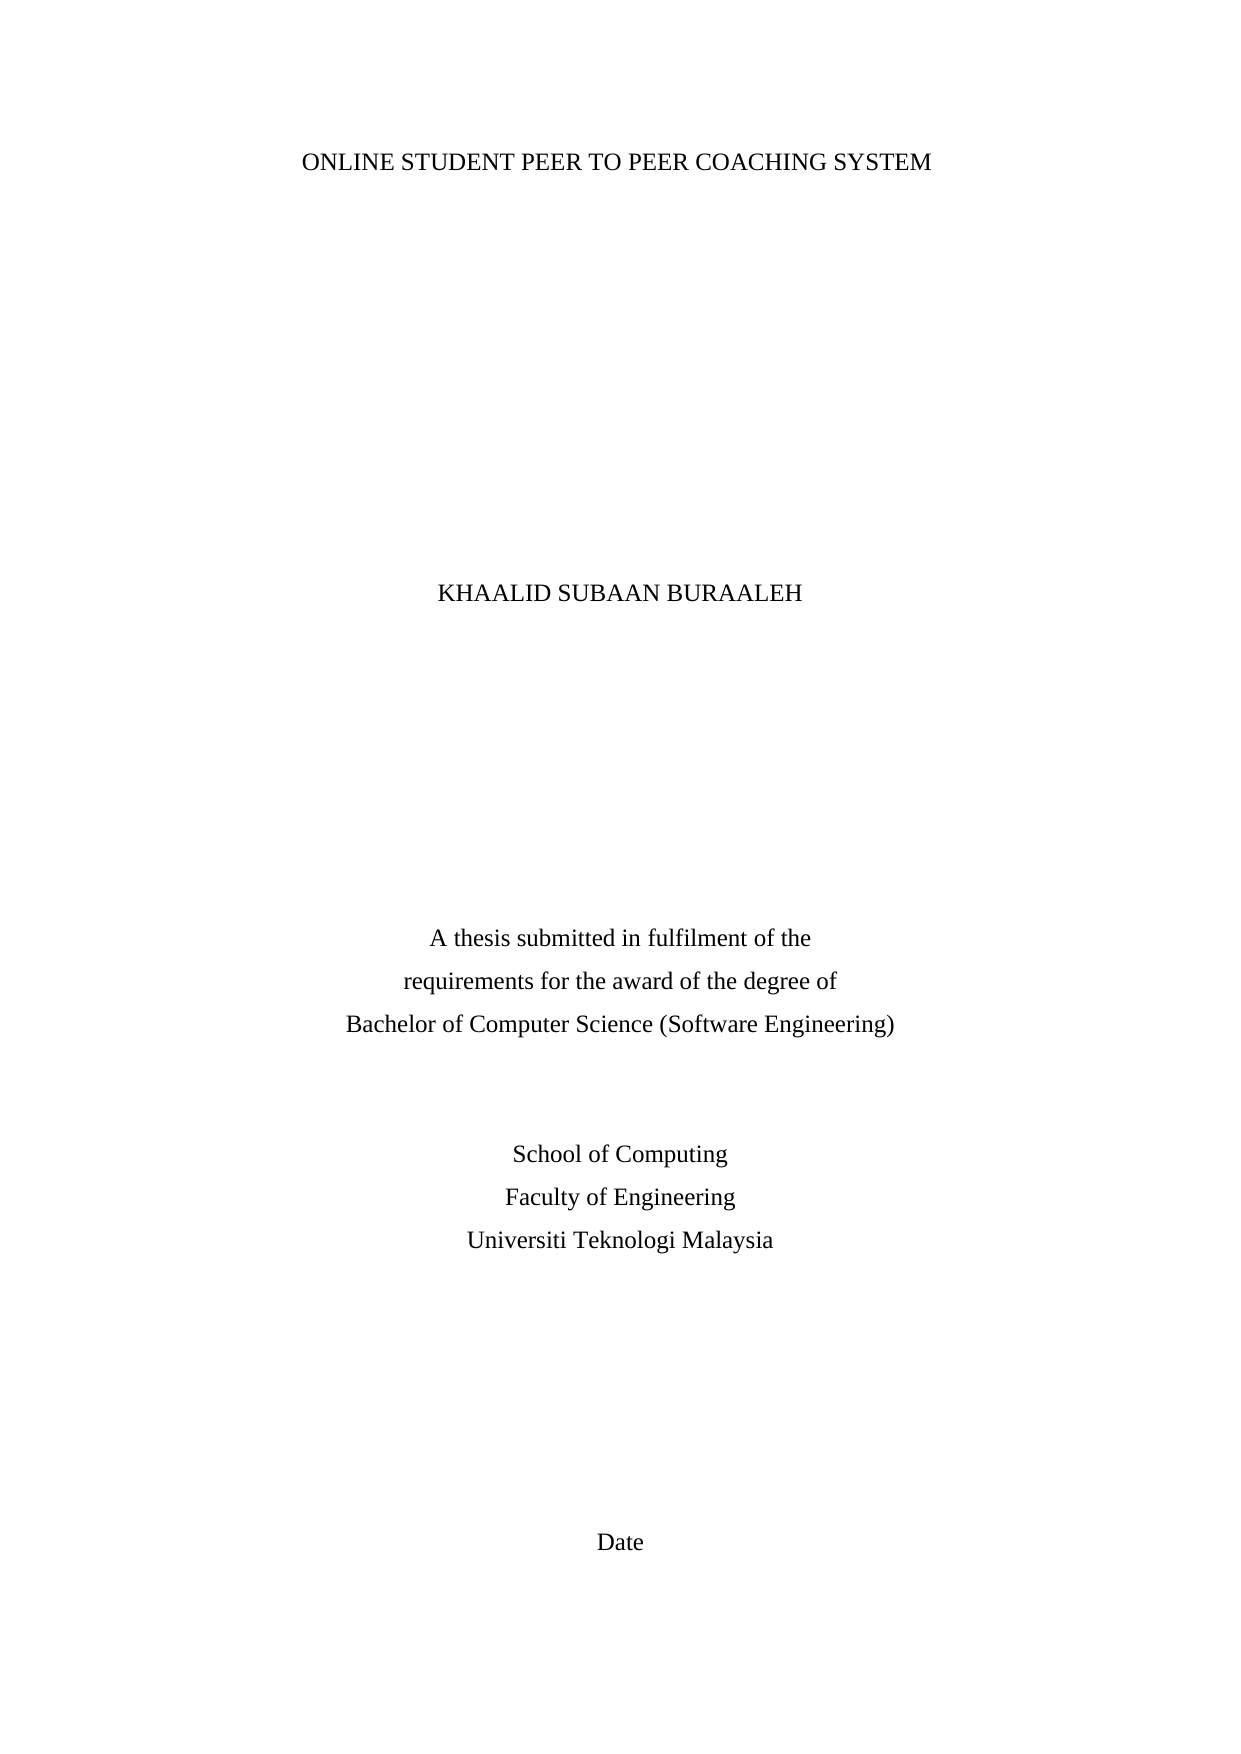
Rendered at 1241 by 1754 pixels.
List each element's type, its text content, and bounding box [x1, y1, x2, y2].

text A submitted in of the [192, 923, 1048, 952]
text requirements for the award of the degree of [192, 966, 1048, 995]
